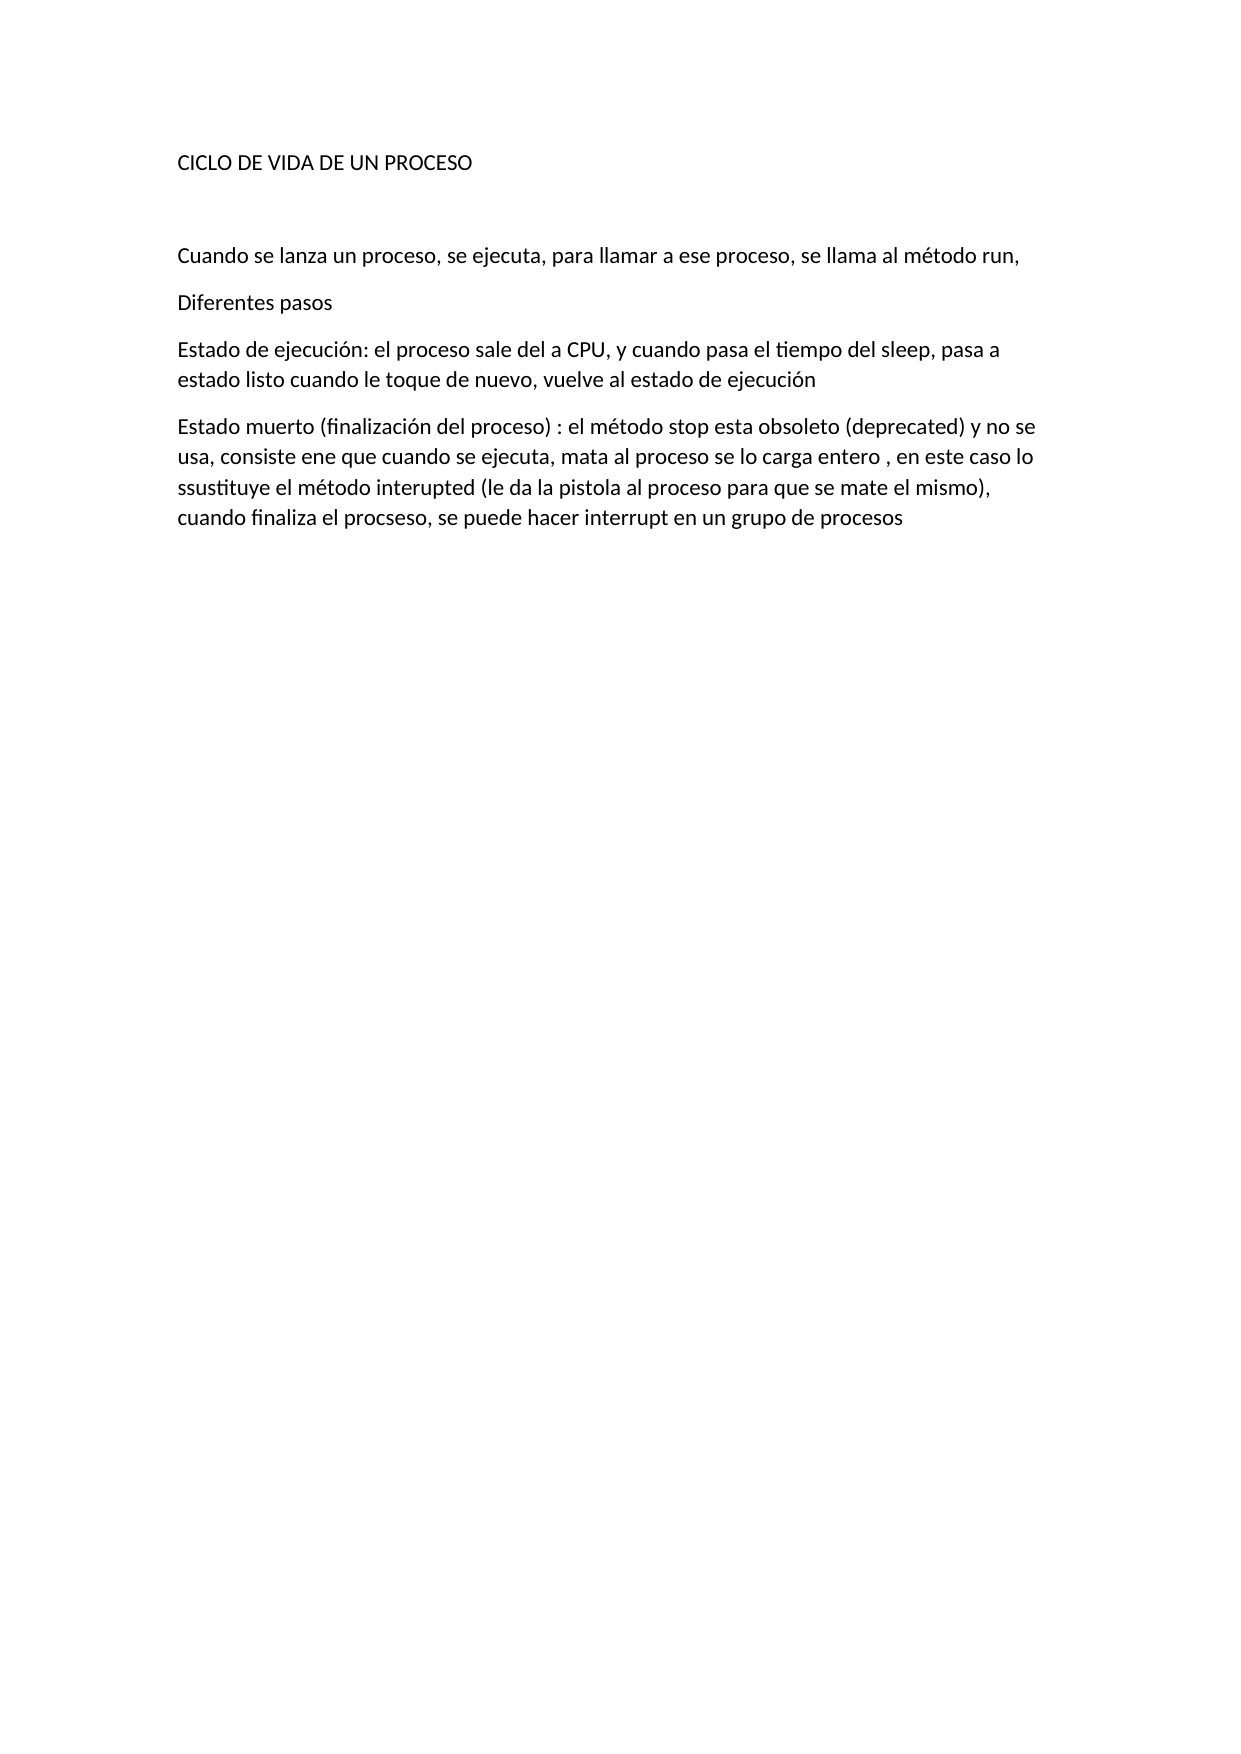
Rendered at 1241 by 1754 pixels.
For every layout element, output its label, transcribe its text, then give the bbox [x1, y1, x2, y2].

text CICLO DE VIDA DE UN PROCESO [177, 148, 1063, 176]
text Estado de ejecución: el proceso sale del a CPU, y cuando pasa el tiempo del sleep, pasa a estado listo cuando le toque de nuevo, vuelve al estado de ejecución [177, 335, 1063, 393]
text Cuando se lanza un proceso, se ejecuta, para llamar a ese proceso, se llama al método run, [177, 241, 1063, 269]
text Estado muerto (finalización del proceso) : el método stop esta obsoleto (deprecated) y no se usa, consiste ene que cuando se ejecuta, mata al proceso se lo carga entero , en este caso lo ssustituye el método interupted (le da la pistola al proceso para que se mate el mismo), cuando finaliza el procseso, se puede hacer interrupt en un grupo de procesos [177, 412, 1063, 531]
text Diferentes pasos [177, 288, 1063, 316]
